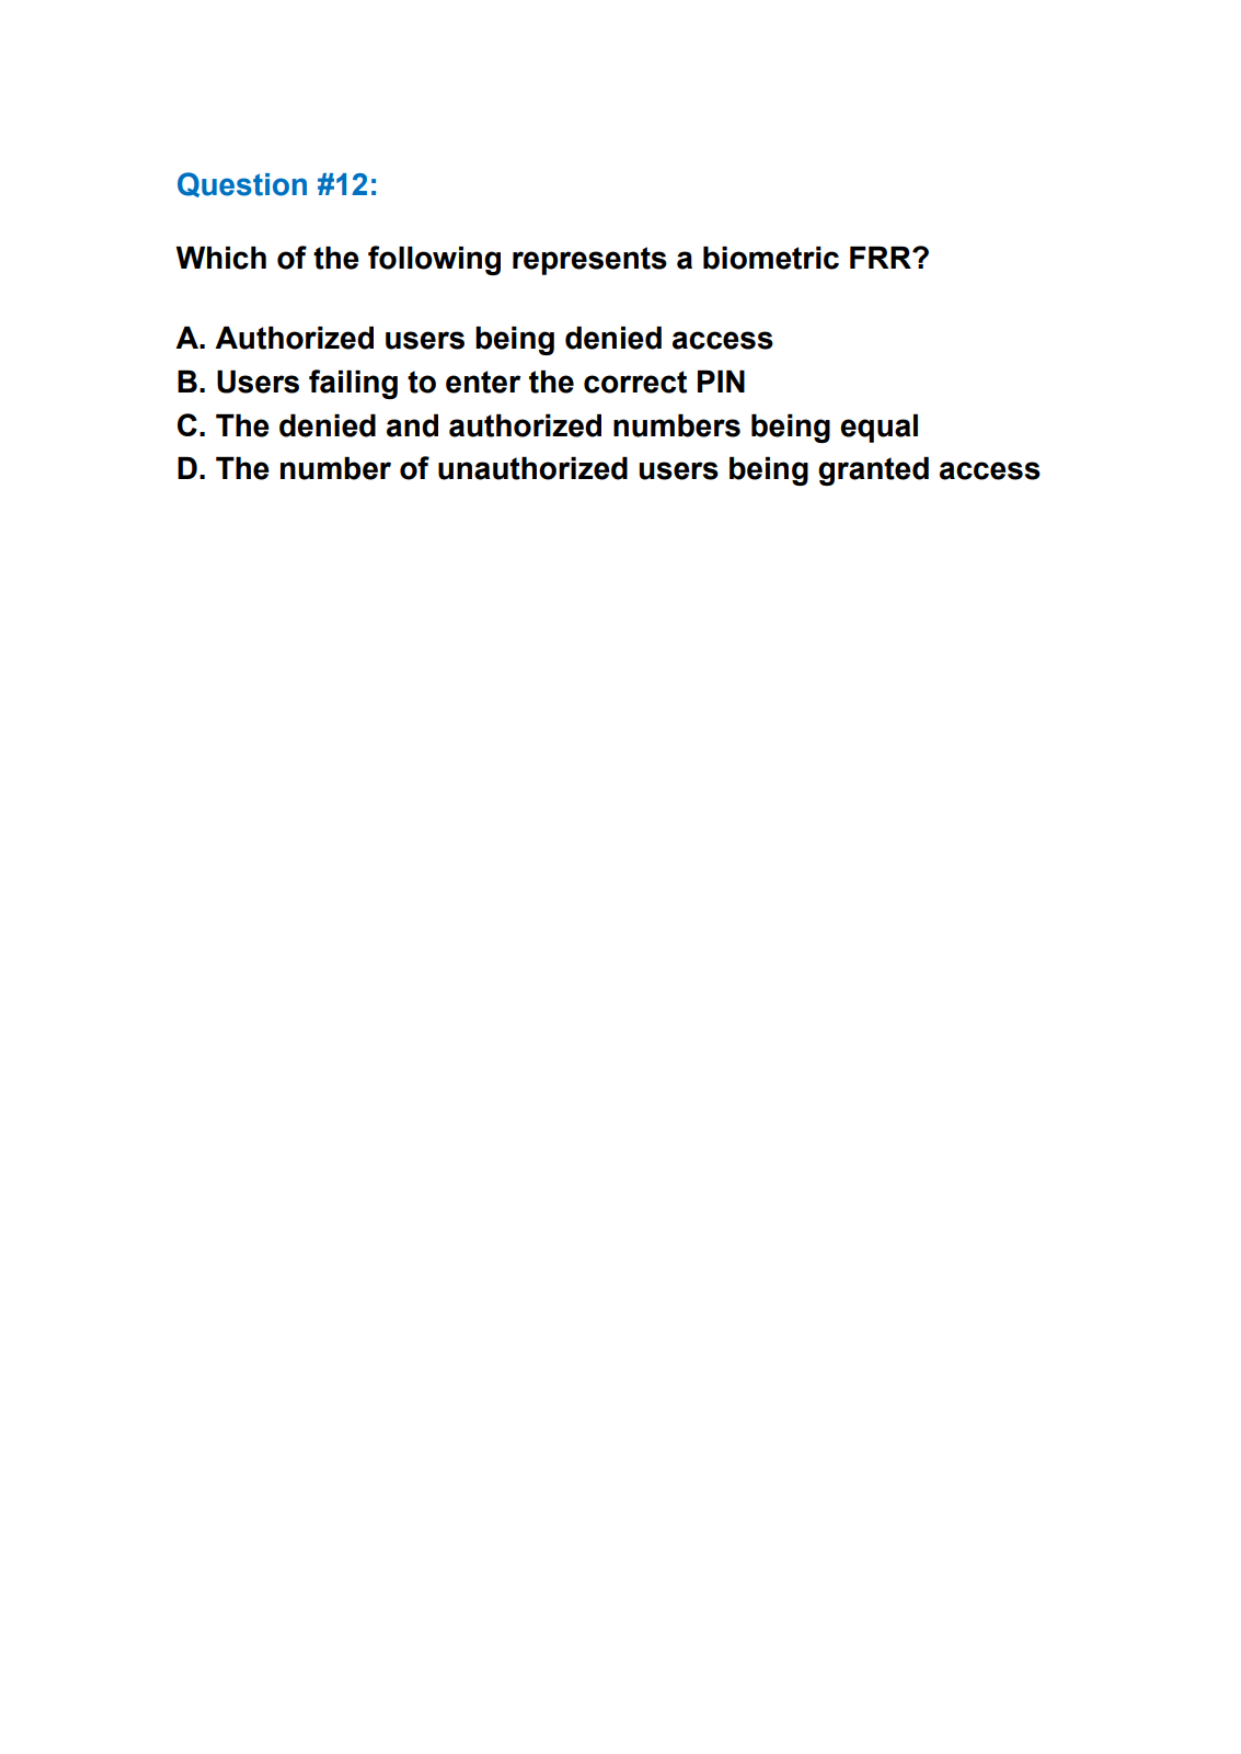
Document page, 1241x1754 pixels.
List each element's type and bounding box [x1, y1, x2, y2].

picture [147, 147, 1092, 569]
